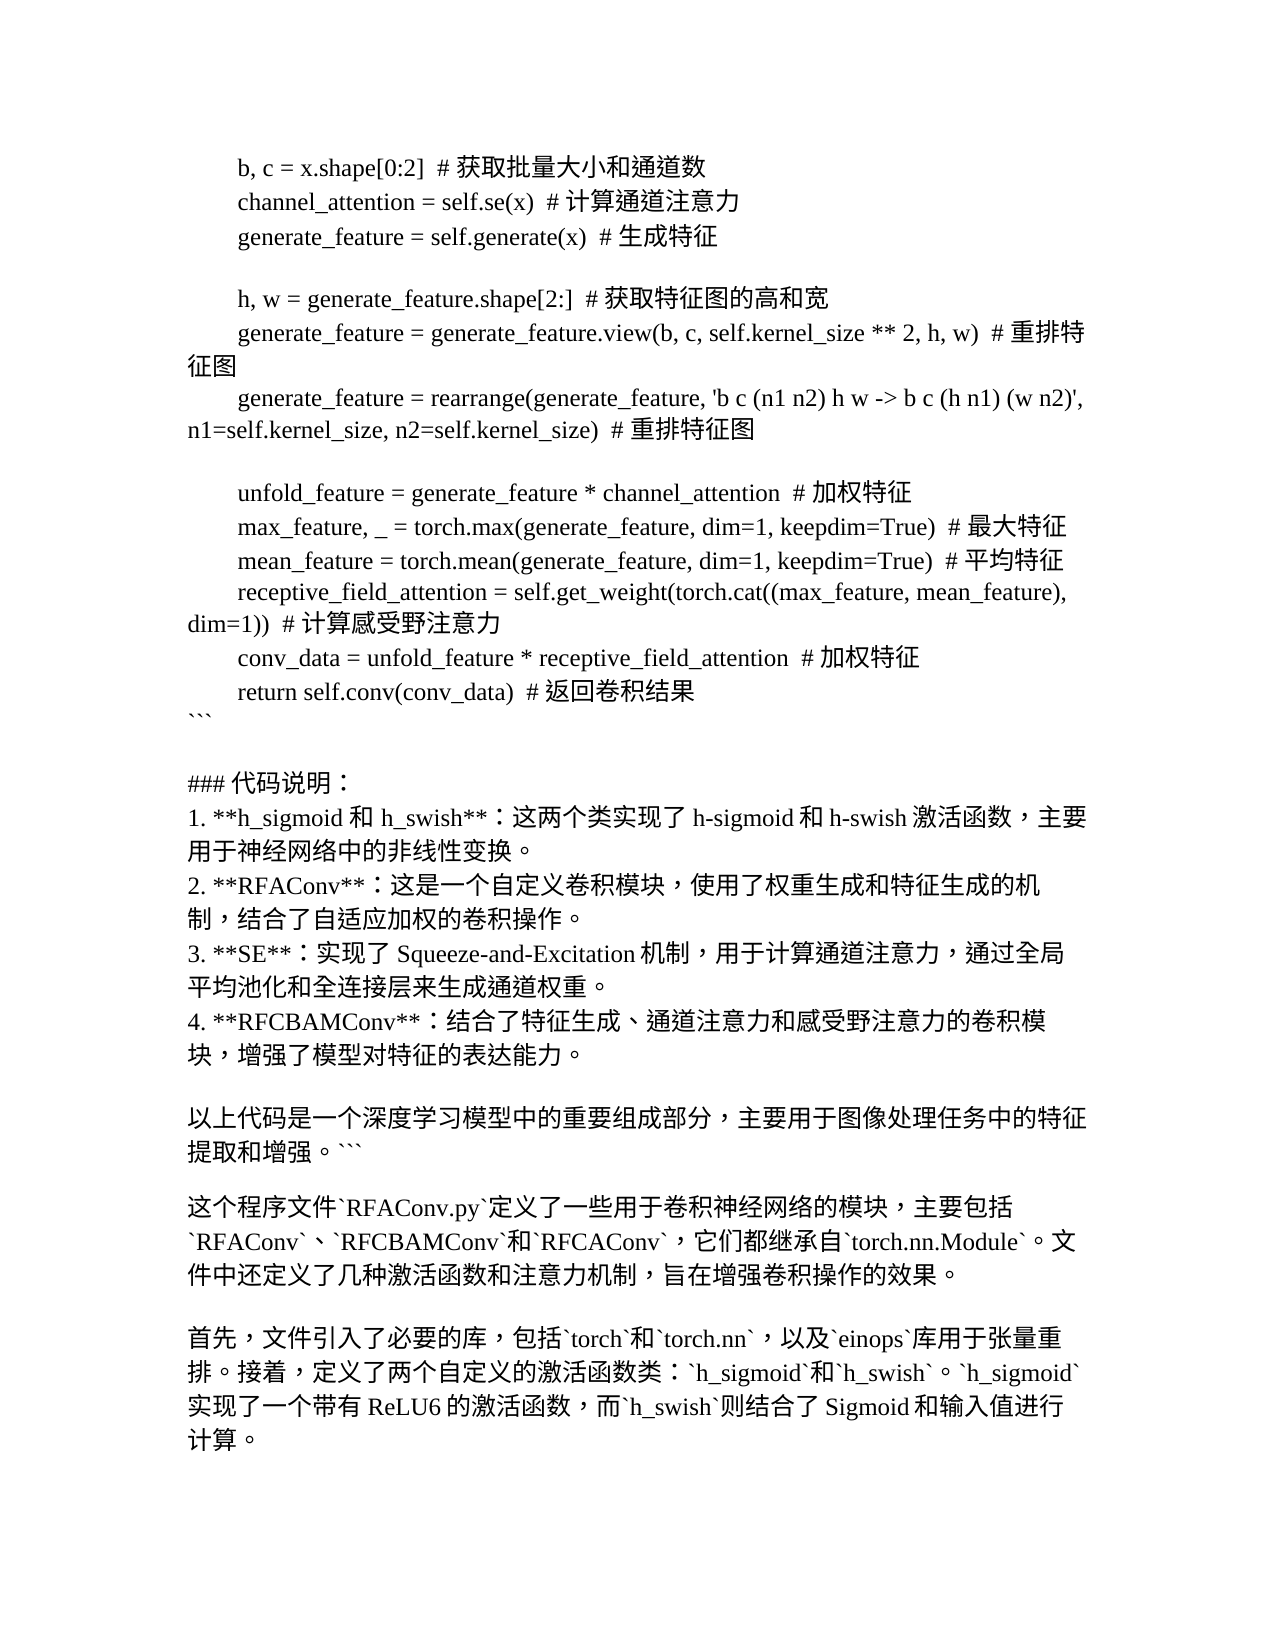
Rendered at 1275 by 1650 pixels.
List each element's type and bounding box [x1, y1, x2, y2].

text [187, 150, 1087, 1169]
text [187, 1189, 1087, 1486]
